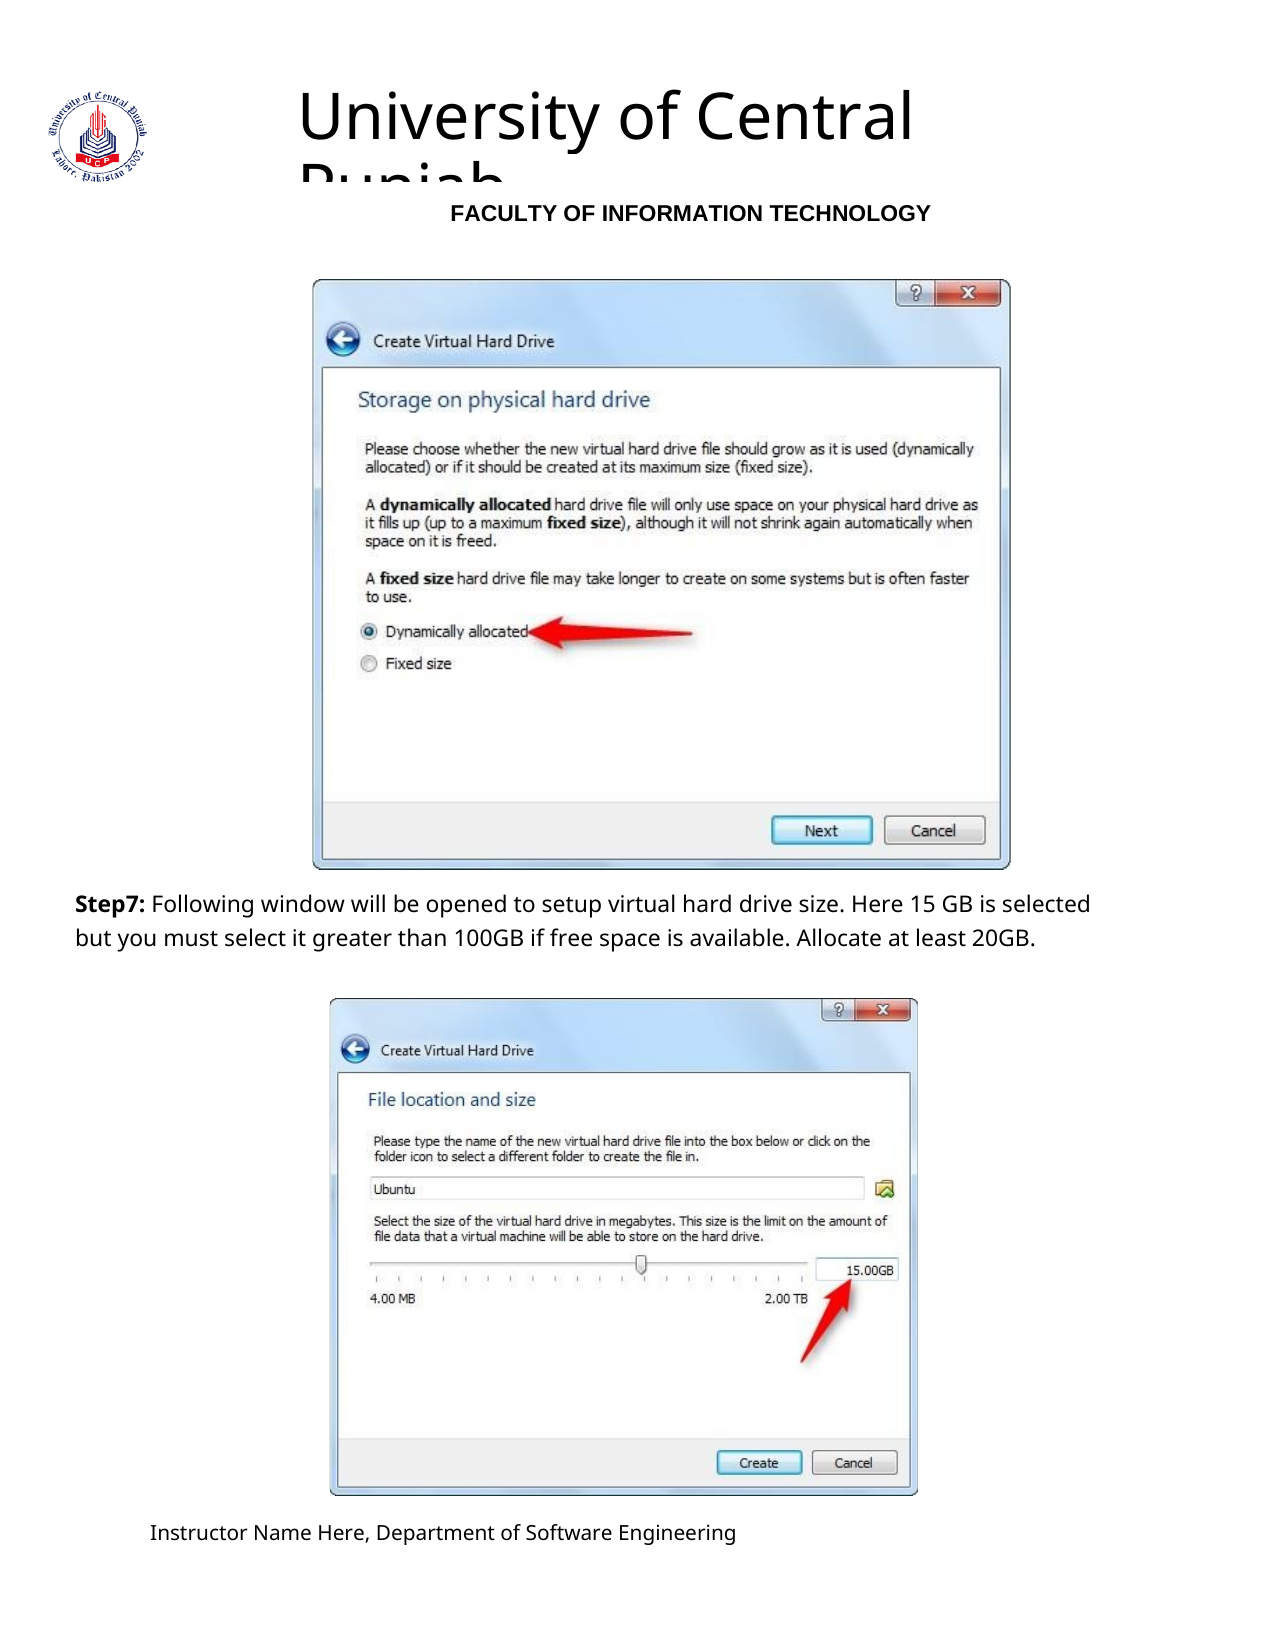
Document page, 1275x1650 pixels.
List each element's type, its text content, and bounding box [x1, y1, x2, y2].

picture [48, 91, 147, 182]
picture [312, 279, 1011, 870]
text Step7: Following window will be opened to setup virtual hard drive size. Here 15 GB is selected but you must select it greater than 100GB if free space is available. Allocate at least 20GB. [75, 888, 1113, 953]
picture [329, 998, 918, 1496]
